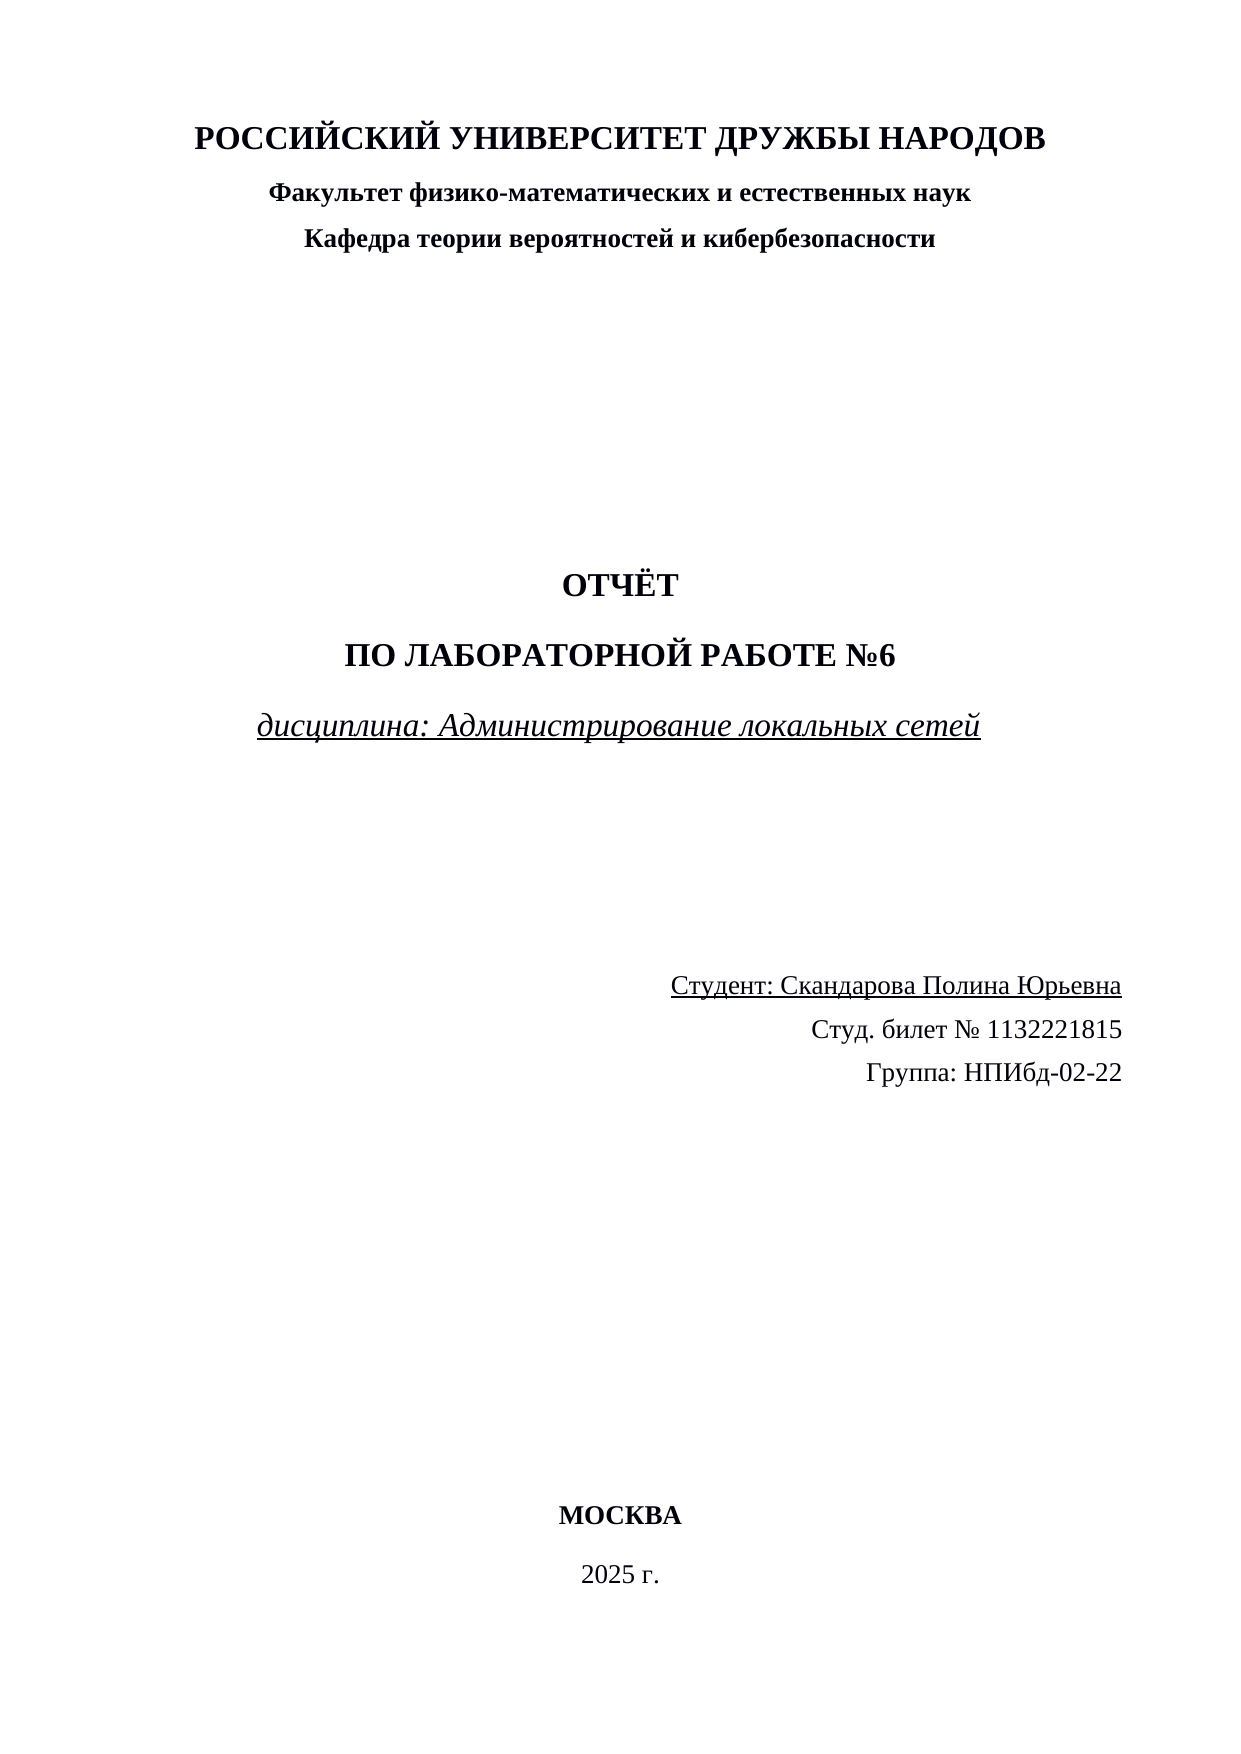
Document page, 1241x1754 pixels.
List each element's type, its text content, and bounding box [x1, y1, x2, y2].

text ПО ЛАБОРАТОРНОЙ РАБОТЕ №6 [118, 635, 1122, 673]
text Факультет физико-математических и естественных наук [118, 176, 1122, 207]
text РОССИЙСКИЙ УНИВЕРСИТЕТ ДРУЖБЫ НАРОДОВ [118, 118, 1122, 156]
text Студ. билет № 1132221815 [591, 1013, 1122, 1044]
text дисциплина: Администрирование локальных сетей [118, 705, 1122, 743]
text 2025 г. [118, 1558, 1122, 1589]
text Группа: НПИбд-02-22 [591, 1057, 1122, 1088]
text ОТЧЁТ [118, 565, 1122, 603]
text Кафедра теории вероятностей и кибербезопасности [118, 222, 1122, 253]
text Студент: Скандарова Полина Юрьевна [591, 969, 1122, 1000]
text МОСКВА [118, 1499, 1122, 1530]
